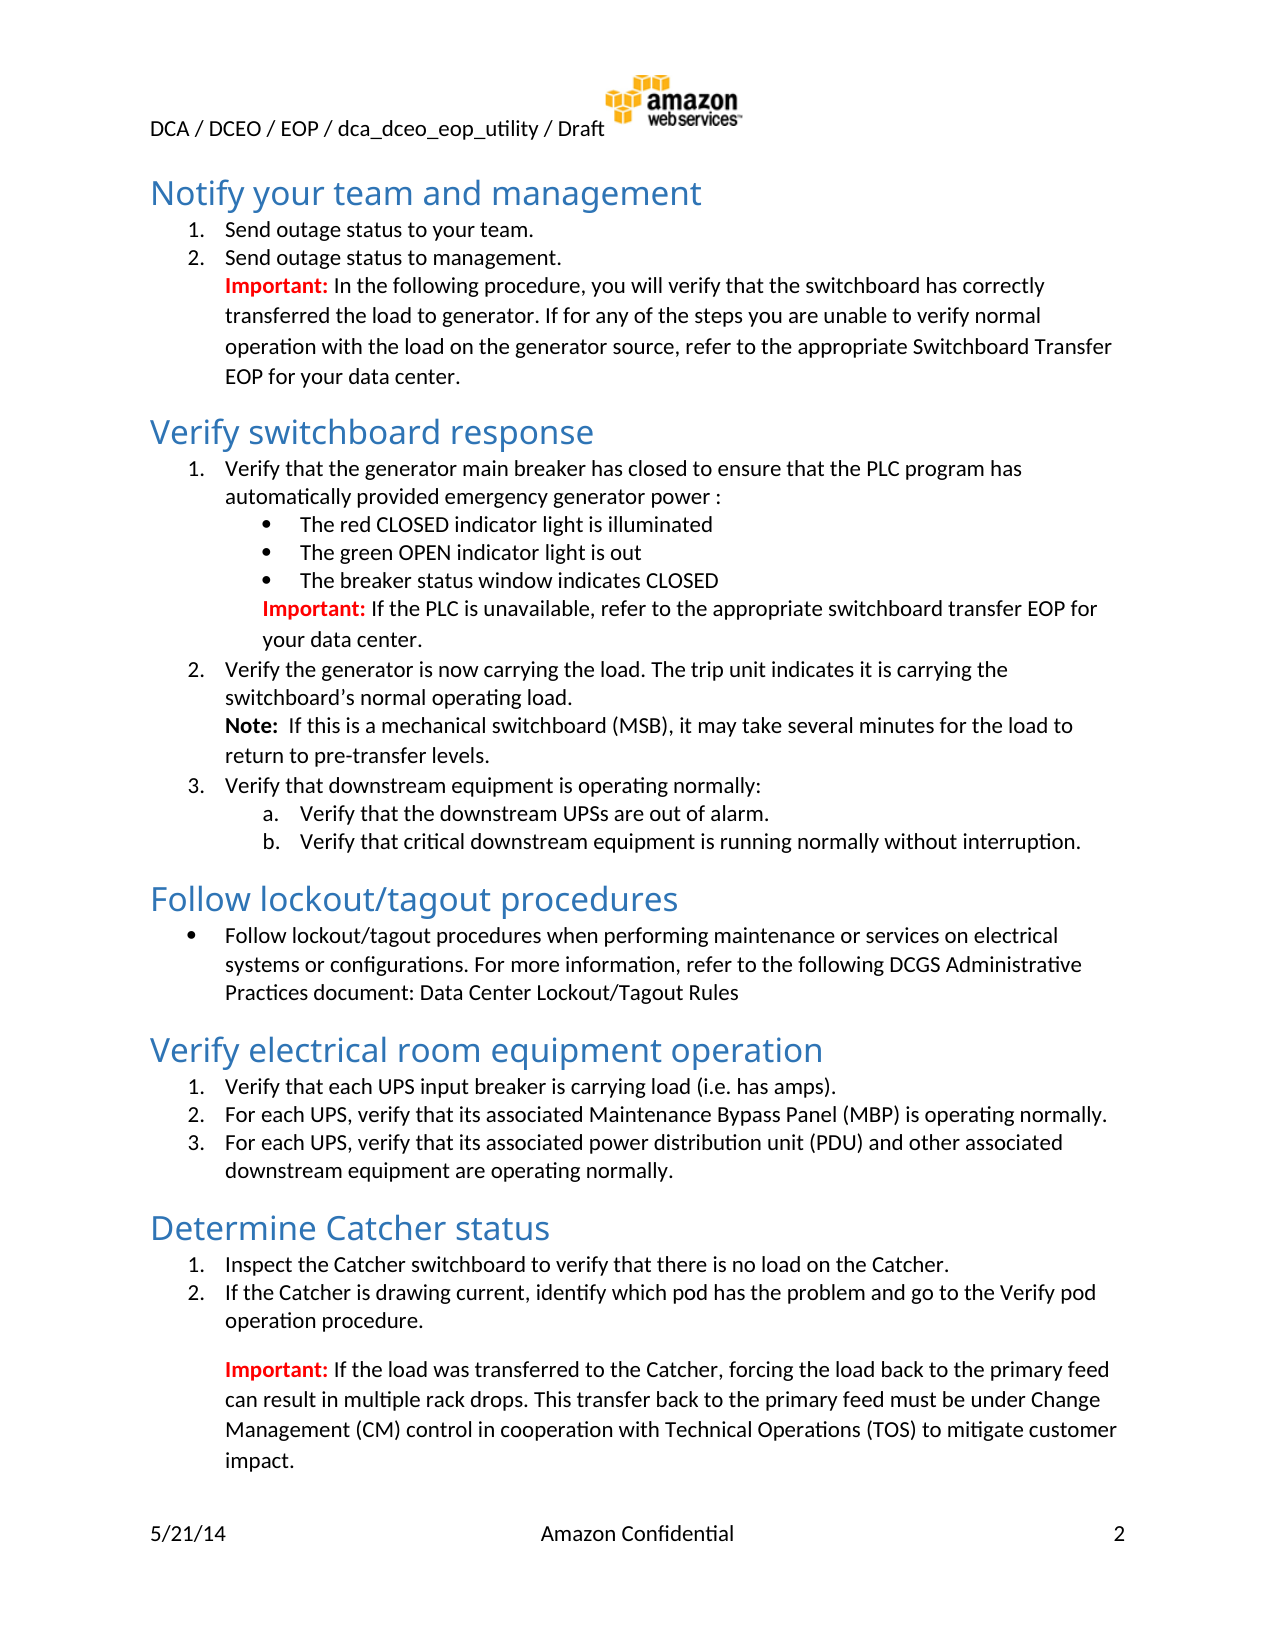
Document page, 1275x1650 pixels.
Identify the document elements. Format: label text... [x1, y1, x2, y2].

list Note: If this is a mechanical switchboard (MSB), it may take several minutes for the load to return to pre-transfer levels. [225, 711, 1125, 769]
subtitle Verify switchboard response [150, 409, 1125, 454]
subtitle Follow lockout/tagout procedures [150, 876, 1125, 922]
list The breaker status window indicates CLOSED [262, 566, 1125, 594]
list The green OPEN indicator light is out [262, 538, 1125, 566]
picture [605, 75, 743, 126]
list Verify that the downstream UPSs are out of alarm. [262, 799, 1125, 827]
list Verify that critical downstream equipment is running normally without interruption. [262, 827, 1125, 855]
list Verify that the generator main breaker has closed to ensure that the PLC program has automatically provided emergency generator power : [187, 454, 1125, 510]
list Inspect the Catcher switchboard to verify that there is no load on the Catcher. [187, 1250, 1125, 1278]
text Important: If the load was transferred to the Catcher, forcing the load back to the primary feed can result in multiple rack drops. This transfer back to the primary feed must be under Change Management (CM) control in cooperation with Technical Operations (TOS) to mitigate customer impact. [225, 1355, 1125, 1474]
list Send outage status to your team. [187, 215, 1125, 243]
subtitle Verify electrical room equipment operation [150, 1027, 1125, 1072]
list Verify that downstream equipment is operating normally: [187, 771, 1125, 799]
subtitle Determine Catcher status [150, 1205, 1125, 1250]
list For each UPS, verify that its associated power distribution unit (PDU) and other associated downstream equipment are operating normally. [187, 1128, 1125, 1184]
list Follow lockout/tagout procedures when performing maintenance or services on electrical systems or configurations. For more information, refer to the following DCGS Administrative Practices document: Data Center Lockout/Tagout Rules [187, 922, 1125, 1006]
list Send outage status to management. [187, 243, 1125, 271]
list Important: If the PLC is unavailable, refer to the appropriate switchboard transfer EOP for your data center. [262, 594, 1125, 653]
list If the Catcher is drawing current, identify which pod has the problem and go to the Verify pod operation procedure. [187, 1278, 1125, 1334]
subtitle Notify your team and management [150, 170, 1125, 215]
list The red CLOSED indicator light is illuminated [262, 510, 1125, 538]
list For each UPS, verify that its associated Maintenance Bypass Panel (MBP) is operating normally. [187, 1100, 1125, 1128]
list Important: In the following procedure, you will verify that the switchboard has correctly transferred the load to generator. If for any of the steps you are unable to verify normal operation with the load on the generator source, refer to the appropriate Switchboard Transfer EOP for your data center. [225, 271, 1125, 390]
list Verify that each UPS input breaker is carrying load (i.e. has amps). [187, 1072, 1125, 1100]
list Verify the generator is now carrying the load. The trip unit indicates it is carrying the switchboard’s normal operating load. [187, 655, 1125, 711]
